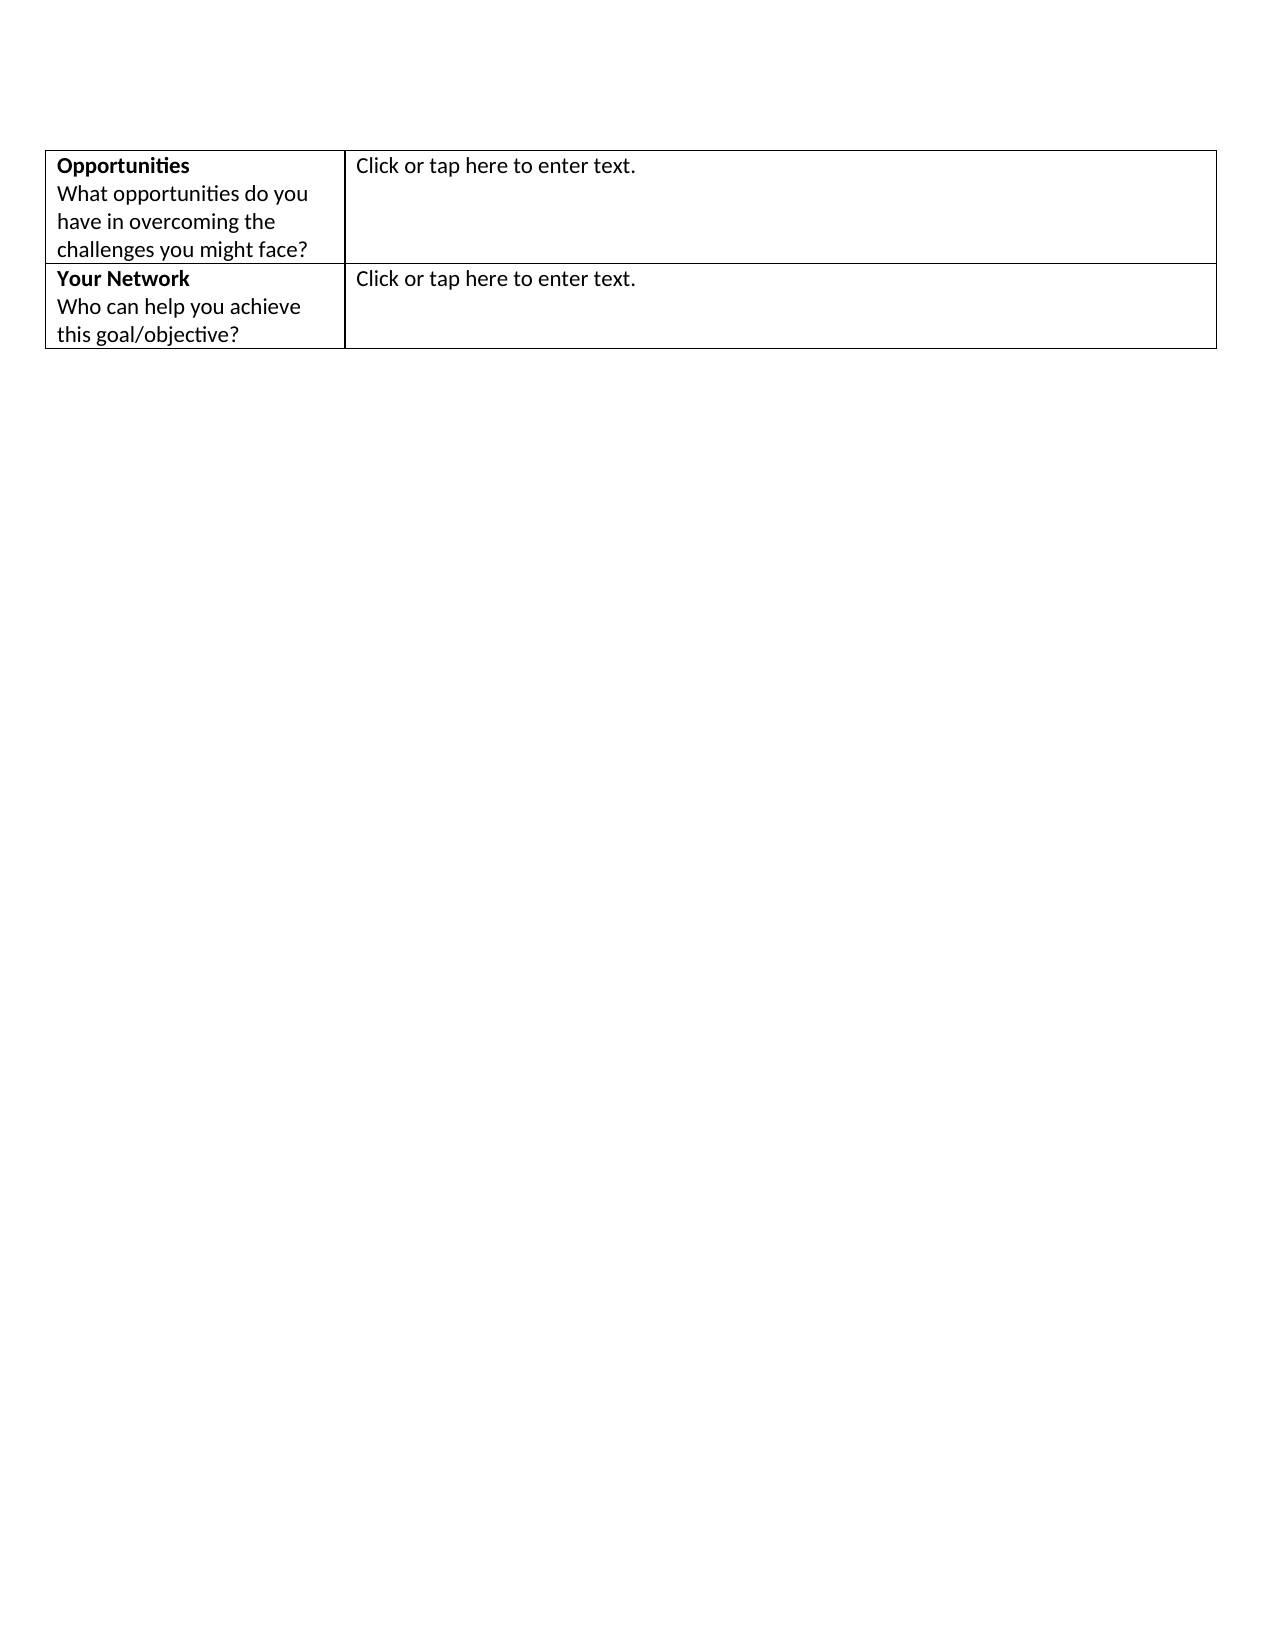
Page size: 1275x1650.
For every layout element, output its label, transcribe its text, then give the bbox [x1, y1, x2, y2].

table_cell Your Network Who can help you achieve this goal/objective? [46, 264, 344, 348]
table_cell Opportunities What opportunities do you have in overcoming the challenges you might face? [46, 151, 344, 263]
